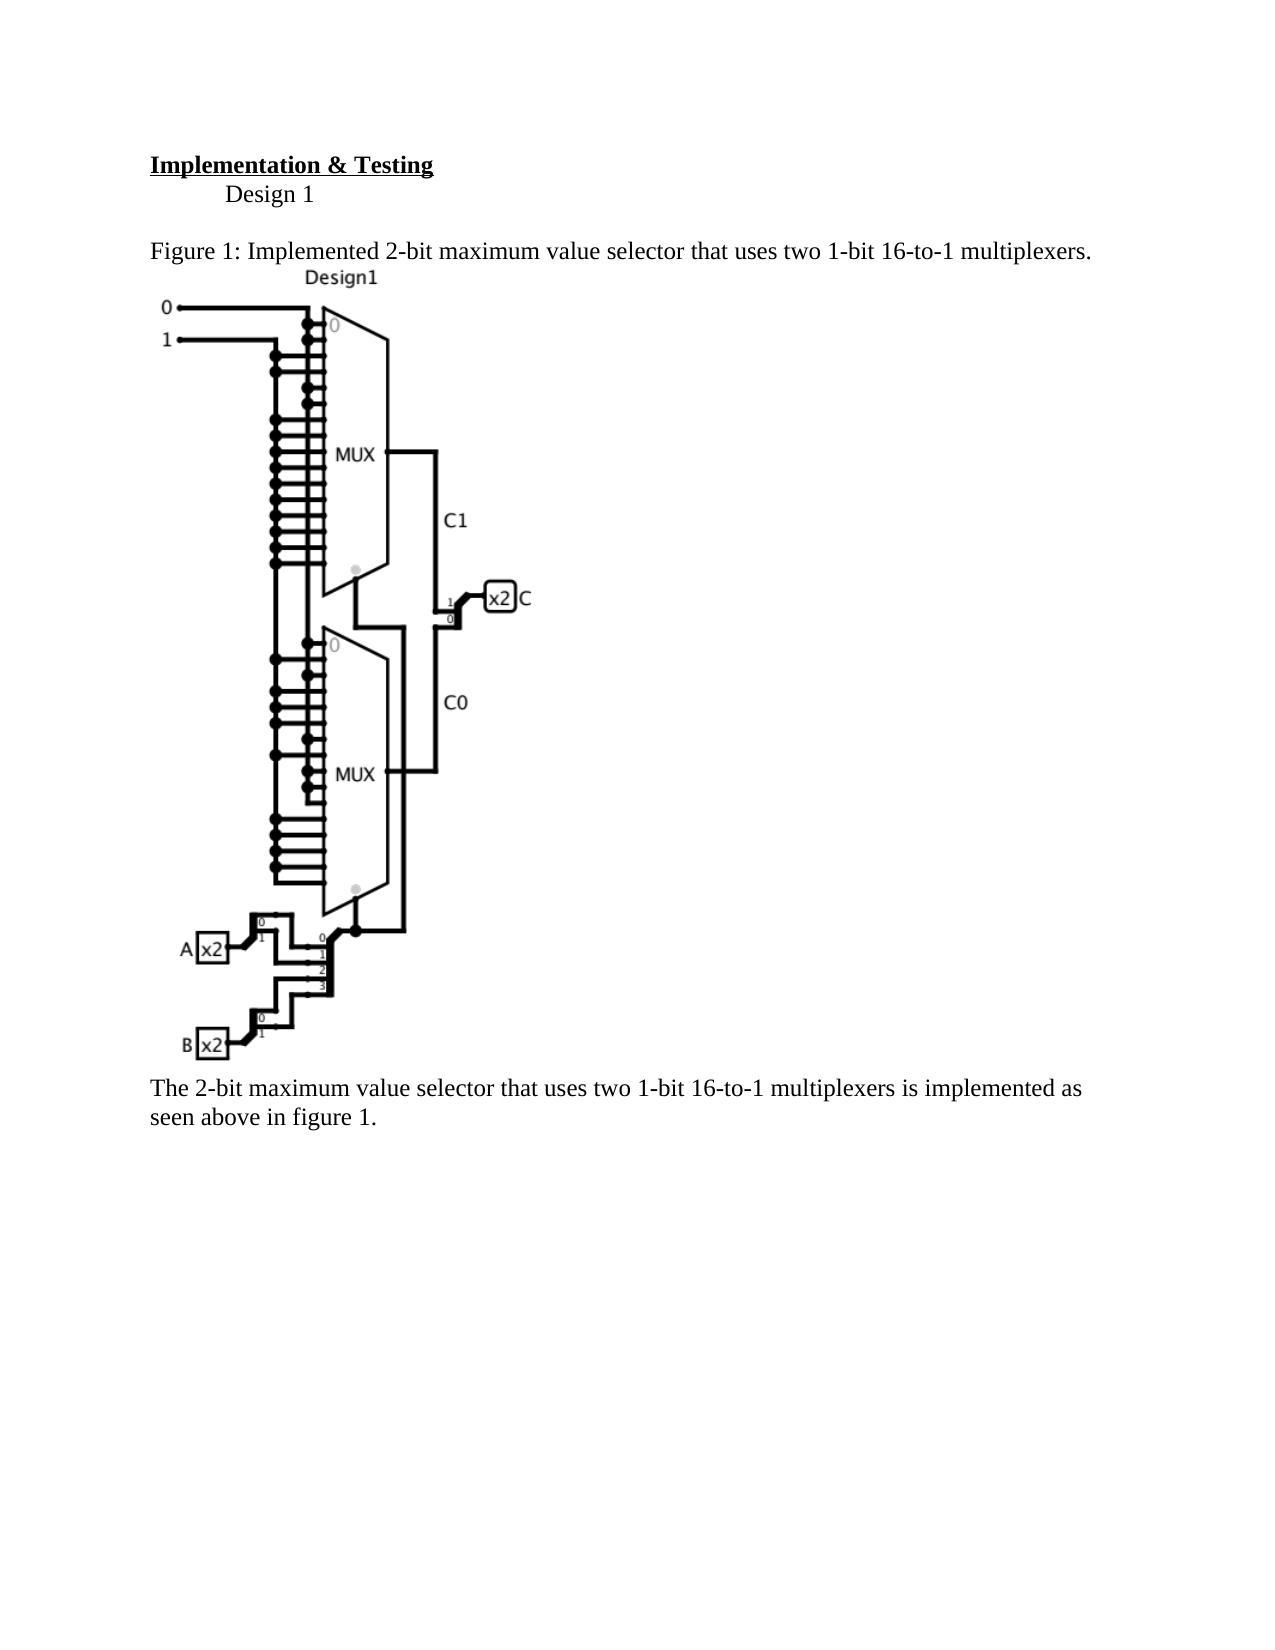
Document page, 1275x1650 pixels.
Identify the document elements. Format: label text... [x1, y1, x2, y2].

text Figure 1: Implemented 2-bit maximum value selector that uses two 1-bit 16-to-1 multiplexers. [150, 236, 1125, 265]
text Design 1 [150, 179, 1125, 207]
text Implementation & Testing [150, 150, 1125, 179]
text The 2-bit maximum value selector that uses two 1-bit 16-to-1 multiplexers is implemented as seen above in figure 1. [150, 1073, 1125, 1130]
